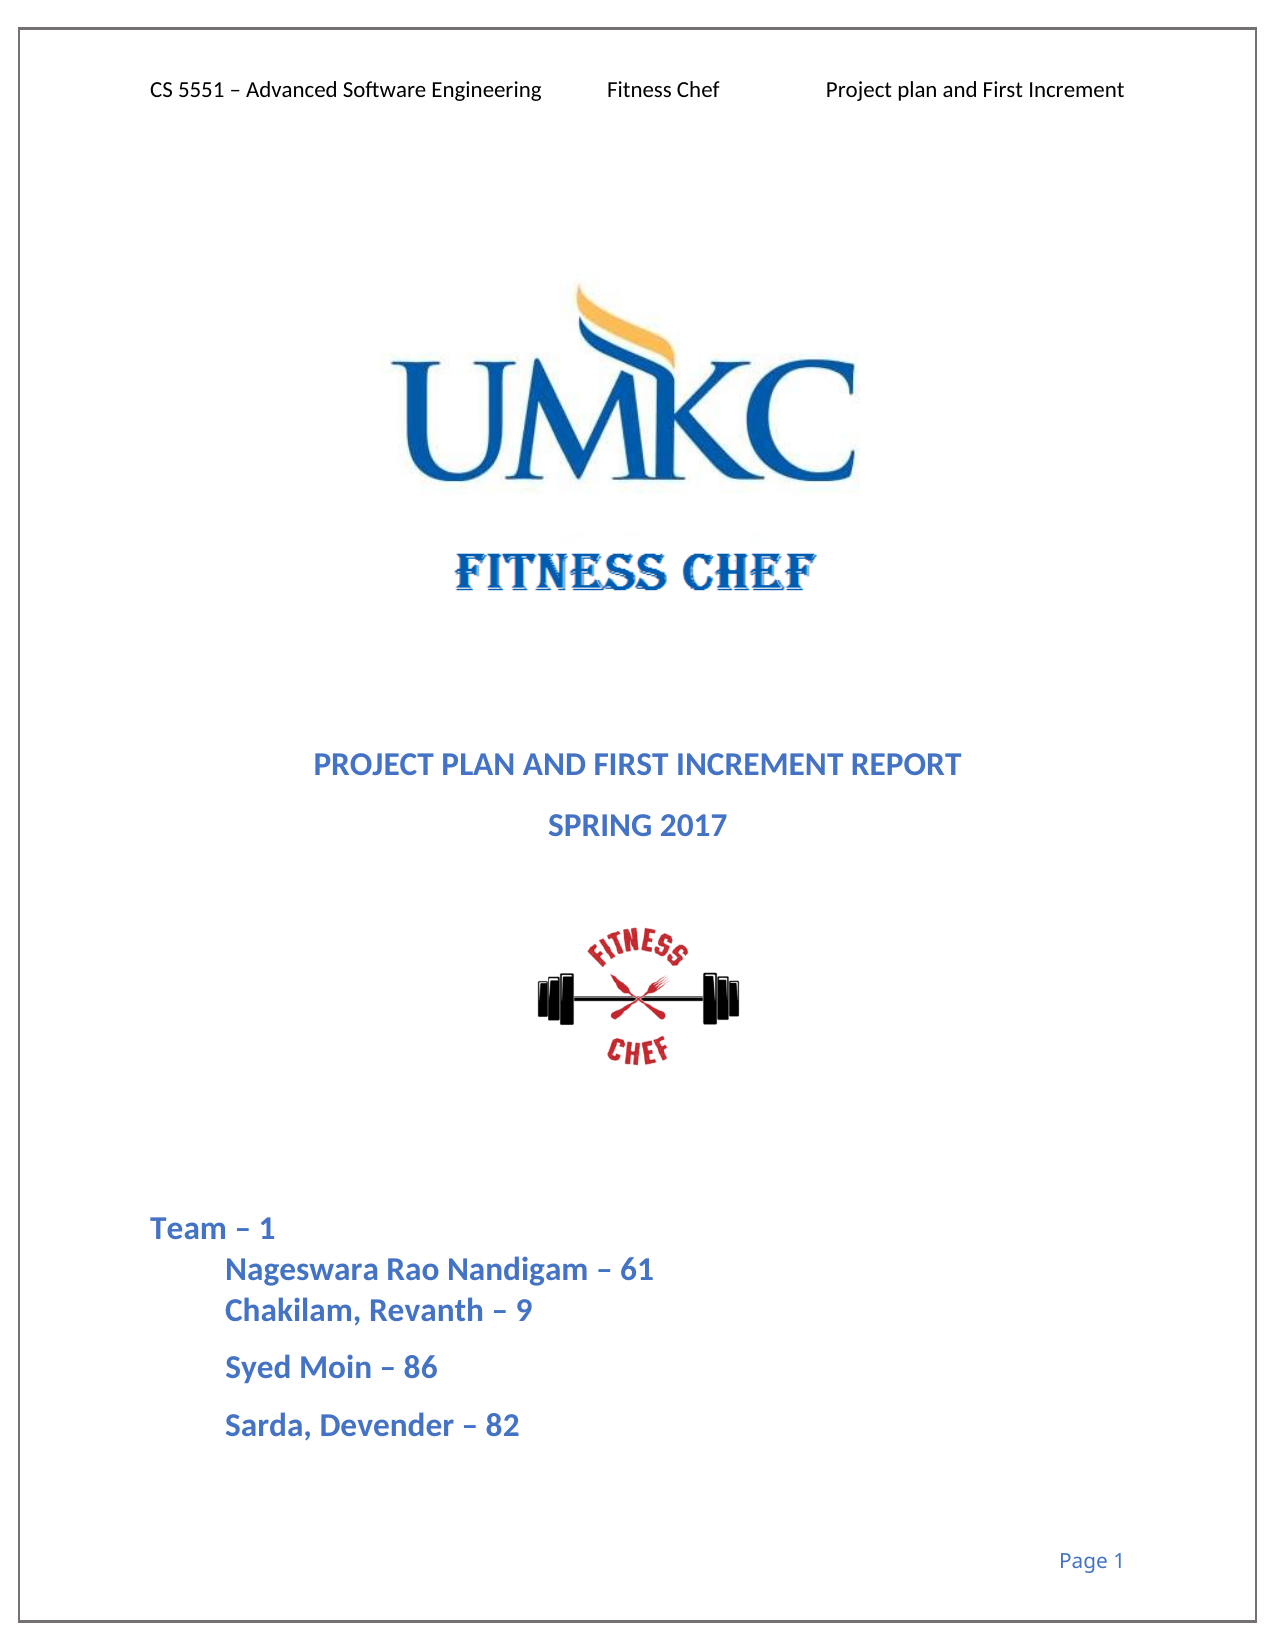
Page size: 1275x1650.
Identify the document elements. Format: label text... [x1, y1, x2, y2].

picture [514, 925, 761, 1068]
picture [363, 243, 912, 678]
text PROJECT PLAN AND FIRST INCREMENT REPORT [150, 743, 1125, 784]
text Sarda, Devender – 82 [150, 1404, 1125, 1444]
text Team – 1 Nageswara Rao Nandigam – 61 Chakilam, Revanth – 9 [150, 1207, 1125, 1329]
text Syed Moin – 86 [150, 1346, 1125, 1387]
text SPRING 2017 [150, 804, 1125, 844]
